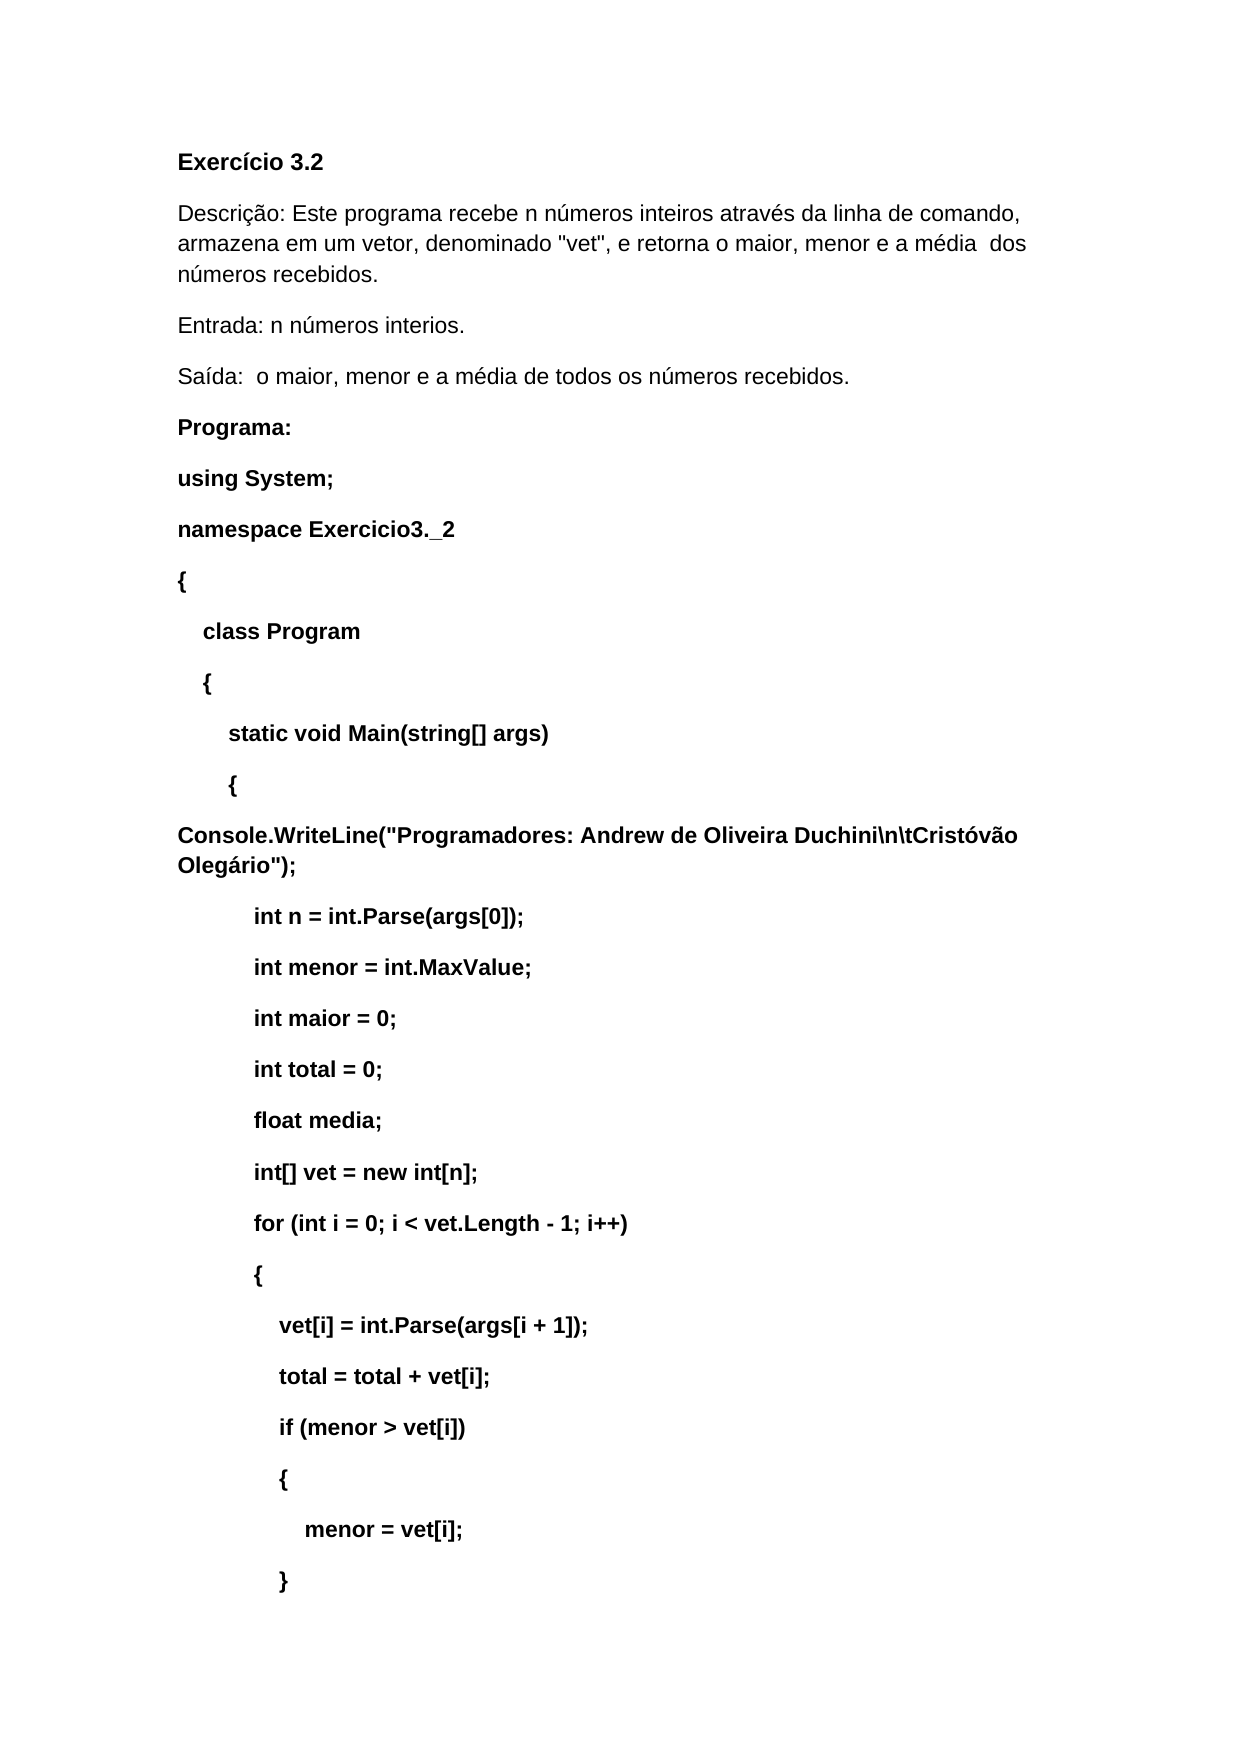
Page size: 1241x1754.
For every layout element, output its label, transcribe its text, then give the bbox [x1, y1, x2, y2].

text { [177, 1465, 1063, 1491]
text for (int i = 0; i < vet.Length - 1; i++) [177, 1209, 1063, 1236]
text menor = vet[i]; [177, 1516, 1063, 1542]
text using System; [177, 465, 1063, 491]
text vet[i] = int.Parse(args[i + 1]); [177, 1312, 1063, 1338]
text int[] vet = new int[n]; [177, 1158, 1063, 1185]
text { [177, 567, 1063, 593]
text if (menor > vet[i]) [177, 1414, 1063, 1440]
text Programa: [177, 414, 1063, 440]
text Saída: o maior, menor e a média de todos os números recebidos. [177, 363, 1063, 389]
text int maior = 0; [177, 1005, 1063, 1032]
text namespace Exercicio3._2 [177, 516, 1063, 542]
text } [177, 1567, 1063, 1593]
text total = total + vet[i]; [177, 1363, 1063, 1389]
text Console.WriteLine("Programadores: Andrew de Oliveira Duchini\n\tCristóvão Olegário"); [177, 822, 1063, 878]
text { [177, 669, 1063, 695]
text int n = int.Parse(args[0]); [177, 903, 1063, 929]
text Exercício 3.2 [177, 148, 1063, 175]
text Descrição: Este programa recebe n números inteiros através da linha de comando, armazena em um vetor, denominado "vet", e retorna o maior, menor e a média dos números recebidos. [177, 200, 1063, 287]
text { [177, 1261, 1063, 1287]
text static void Main(string[] args) [177, 720, 1063, 746]
text int menor = int.MaxValue; [177, 954, 1063, 981]
text { [177, 771, 1063, 797]
text Entrada: n números interios. [177, 312, 1063, 338]
text int total = 0; [177, 1056, 1063, 1083]
text float media; [177, 1107, 1063, 1134]
text class Program [177, 618, 1063, 644]
